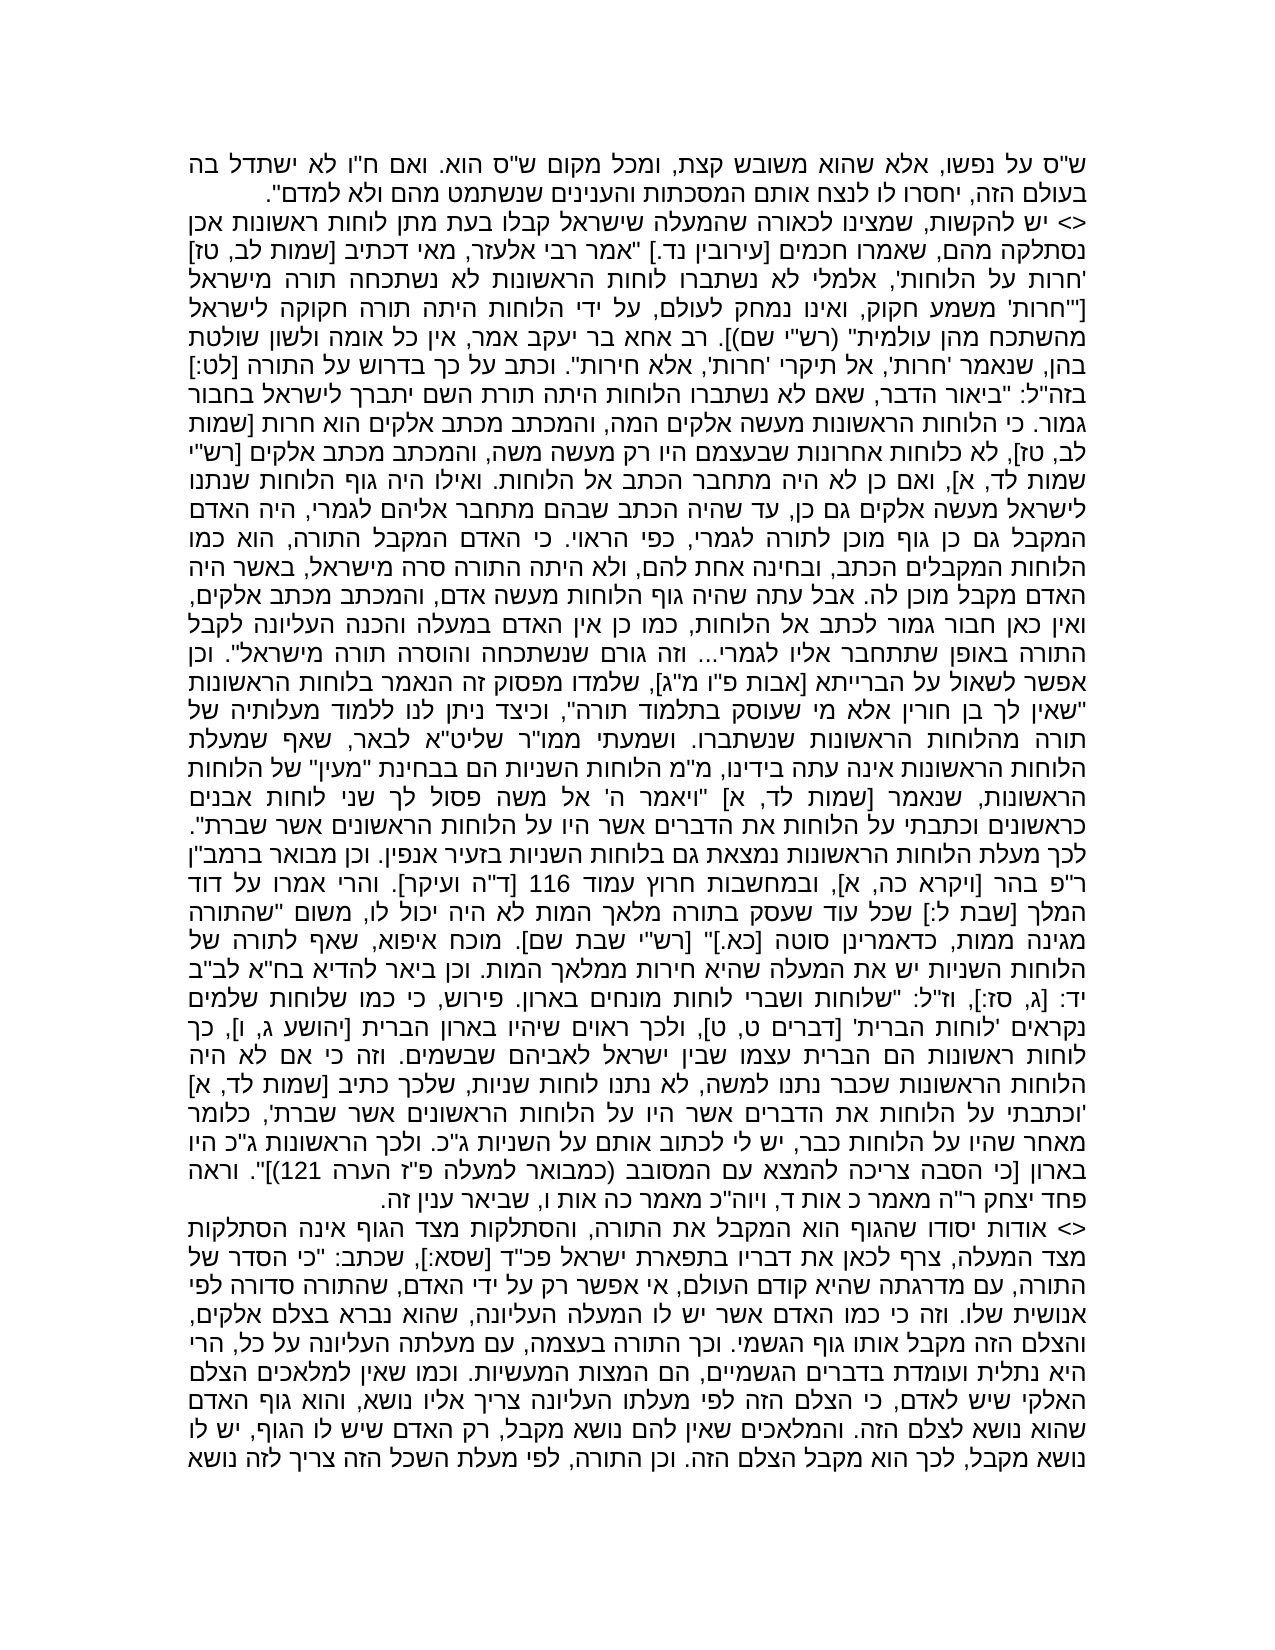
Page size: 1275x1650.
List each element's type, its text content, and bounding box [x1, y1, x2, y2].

text <> יש להקשות, שמצינו לכאורה שהמעלה שישראל קבלו בעת מתן לוחות ראשונות אכן נסתלקה מהם, שאמרו חכמים [עירובין נד.] "אמר רבי אלעזר, מאי דכתיב [שמות לב, טז] 'חרות על הלוחות', אלמלי לא נשתברו לוחות הראשונות לא נשתכחה תורה מישראל ["'חרות' משמע חקוק, ואינו נמחק לעולם, על ידי הלוחות היתה תורה חקוקה לישראל מהשתכח מהן עולמית" (רש"י שם)]. רב אחא בר יעקב אמר, אין כל אומה ולשון שולטת בהן, שנאמר 'חרות', אל תיקרי 'חרות', אלא חירות". וכתב על כך בדרוש על התורה [לט:] בזה"ל: "ביאור הדבר, שאם לא נשתברו הלוחות היתה תורת השם יתברך לישראל בחבור גמור. כי הלוחות הראשונות מעשה אלקים המה, והמכתב מכתב אלקים הוא חרות [שמות לב, טז], לא כלוחות אחרונות שבעצמם היו רק מעשה משה, והמכתב מכתב אלקים [רש"י שמות לד, א], ואם כן לא היה מתחבר הכתב אל הלוחות. ואילו היה גוף הלוחות שנתנו לישראל מעשה אלקים גם כן, עד שהיה הכתב שבהם מתחבר אליהם לגמרי, היה האדם המקבל גם כן גוף מוכן לתורה לגמרי, כפי הראוי. כי האדם המקבל התורה, הוא כמו הלוחות המקבלים הכתב, ובחינה אחת להם, ולא היתה התורה סרה מישראל, באשר היה האדם מקבל מוכן לה. אבל עתה שהיה גוף הלוחות מעשה אדם, והמכתב מכתב אלקים, ואין כאן חבור גמור לכתב אל הלוחות, כמו כן אין האדם במעלה והכנה העליונה לקבל התורה באופן שתתחבר אליו לגמרי... וזה גורם שנשתכחה והוסרה תורה מישראל". וכן אפשר לשאול על הברייתא [אבות פ"ו מ"ג], שלמדו מפסוק זה הנאמר בלוחות הראשונות "שאין לך בן חורין אלא מי שעוסק בתלמוד תורה", וכיצד ניתן לנו ללמוד מעלותיה של תורה מהלוחות הראשונות שנשתברו. ושמעתי ממו"ר שליט"א לבאר, שאף שמעלת הלוחות הראשונות אינה עתה בידינו, מ"מ הלוחות השניות הם בבחינת "מעין" של הלוחות הראשונות, שנאמר [שמות לד, א] "ויאמר ה' אל משה פסול לך שני לוחות אבנים כראשונים וכתבתי על הלוחות את הדברים אשר היו על הלוחות הראשונים אשר שברת". לכך מעלת הלוחות הראשונות נמצאת גם בלוחות השניות בזעיר אנפין. וכן מבואר ברמב"ן ר"פ בהר [ויקרא כה, א], ובמחשבות חרוץ עמוד 116 [ד"ה ועיקר]. והרי אמרו על דוד המלך [שבת ל:] שכל עוד שעסק בתורה מלאך המות לא היה יכול לו, משום "שהתורה מגינה ממות, כדאמרינן סוטה [כא.]" [רש"י שבת שם]. מוכח איפוא, שאף לתורה של הלוחות השניות יש את המעלה שהיא חירות ממלאך המות. וכן ביאר להדיא בח"א לב"ב יד: [ג, סז:], וז"ל: "שלוחות ושברי לוחות מונחים בארון. פירוש, כי כמו שלוחות שלמים נקראים 'לוחות הברית' [דברים ט, ט], ולכך ראוים שיהיו בארון הברית [יהושע ג, ו], כך לוחות ראשונות הם הברית עצמו שבין ישראל לאביהם שבשמים. וזה כי אם לא היה הלוחות הראשונות שכבר נתנו למשה, לא נתנו לוחות שניות, שלכך כתיב [שמות לד, א] 'וכתבתי על הלוחות את הדברים אשר היו על הלוחות הראשונים אשר שברת', כלומר מאחר שהיו על הלוחות כבר, יש לי לכתוב אותם על השניות ג"כ. ולכך הראשונות ג"כ היו בארון [כי הסבה צריכה להמצא עם המסובב (כמבואר למעלה פ"ז הערה 121)]". וראה פחד יצחק ר"ה מאמר כ אות ד, ויוה"כ מאמר כה אות ו, שביאר ענין זה. [187, 236, 1087, 1242]
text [187, 150, 1087, 236]
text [187, 1242, 1087, 1472]
